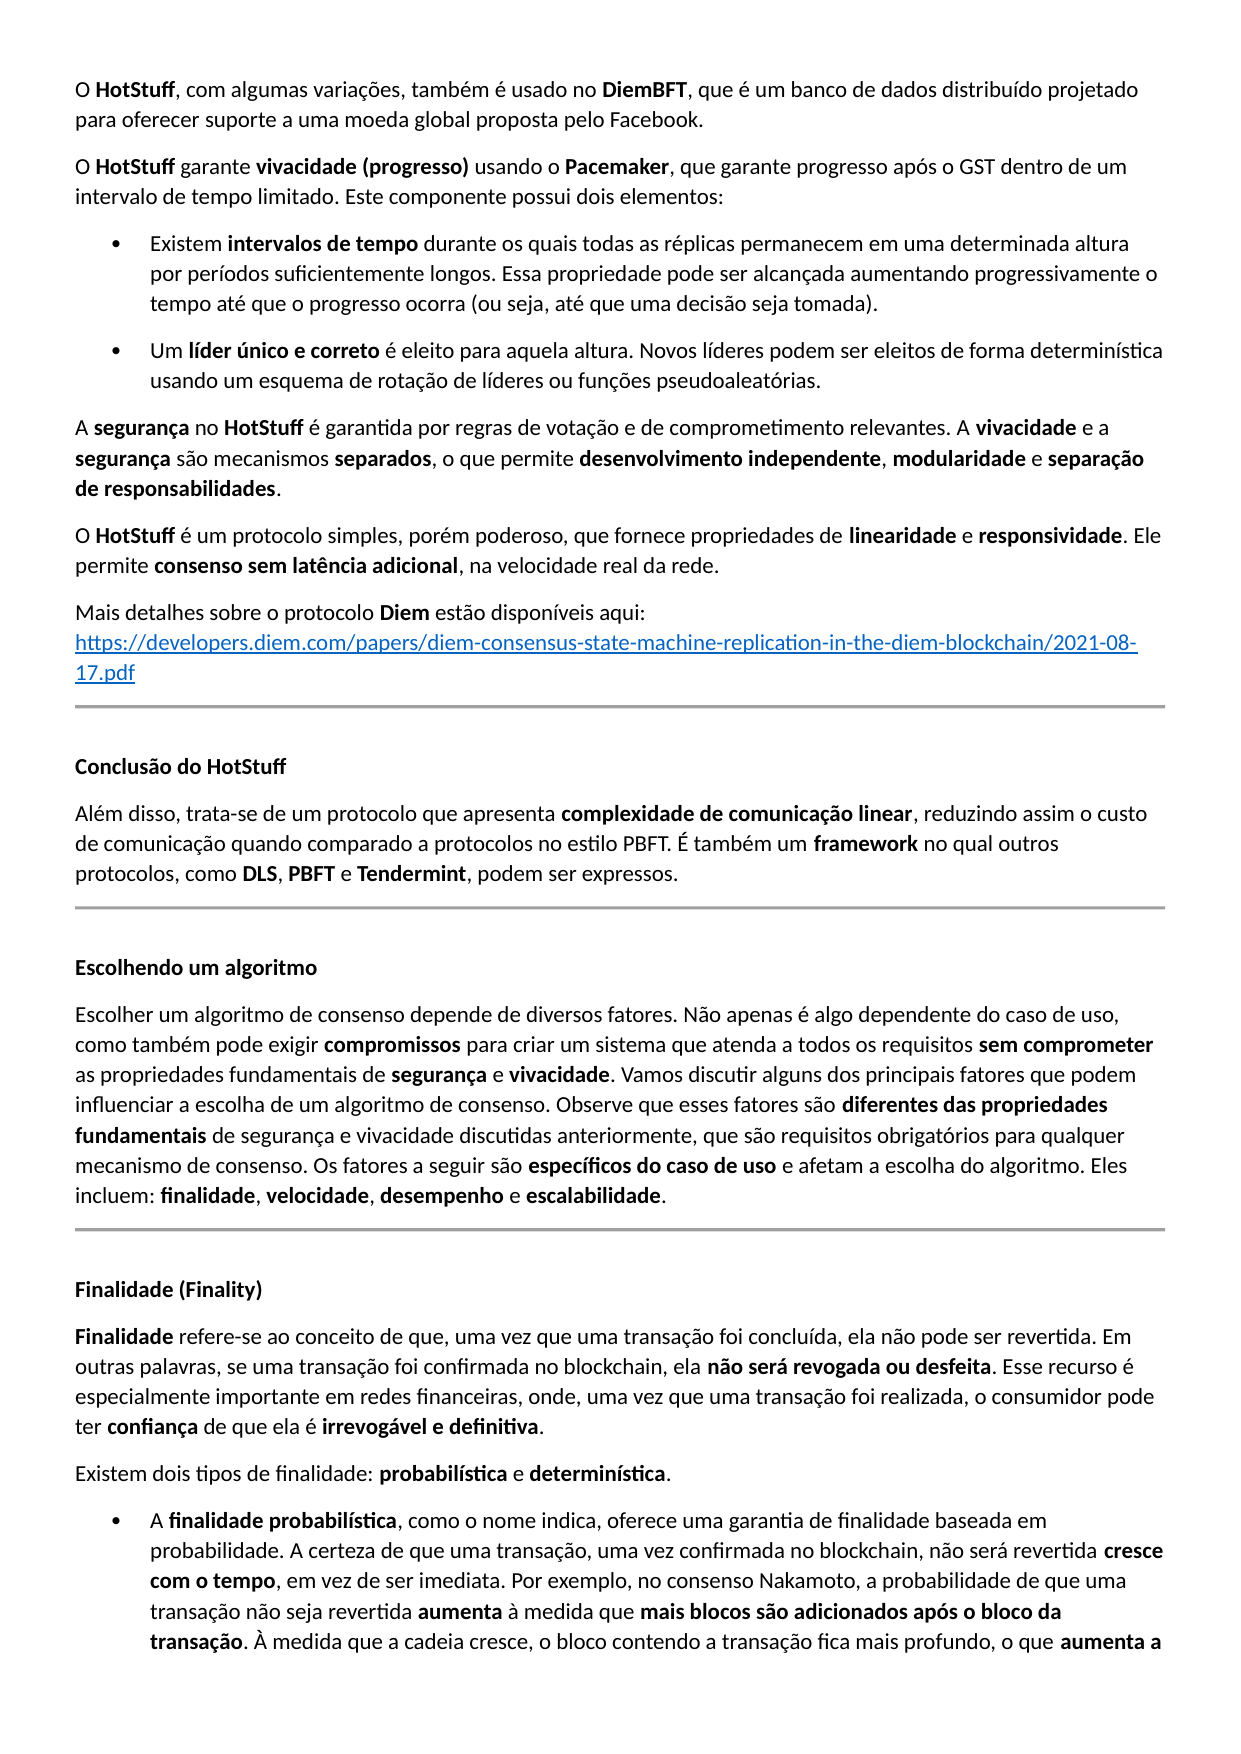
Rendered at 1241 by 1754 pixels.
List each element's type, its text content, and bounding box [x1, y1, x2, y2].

text O HotStuff garante vivacidade (progresso) usando o Pacemaker, que garante progresso após o GST dentro de um intervalo de tempo limitado. Este componente possui dois elementos: [75, 152, 1165, 210]
text Existem dois tipos de finalidade: probabilística e determinística. [75, 1459, 1165, 1487]
text O HotStuff é um protocolo simples, porém poderoso, que fornece propriedades de linearidade e responsividade. Ele permite consenso sem latência adicional, na velocidade real da rede. [75, 521, 1165, 579]
list Um líder único e correto é eleito para aquela altura. Novos líderes podem ser eleitos de forma determinística usando um esquema de rotação de líderes ou funções pseudoaleatórias. [112, 336, 1165, 395]
list Existem intervalos de tempo durante os quais todas as réplicas permanecem em uma determinada altura por períodos suficientemente longos. Essa propriedade pode ser alcançada aumentando progressivamente o tempo até que o progresso ocorra (ou seja, até que uma decisão seja tomada). [112, 229, 1165, 318]
text Finalidade refere-se ao conceito de que, uma vez que uma transação foi concluída, ela não pode ser revertida. Em outras palavras, se uma transação foi confirmada no blockchain, ela não será revogada ou desfeita. Esse recurso é especialmente importante em redes financeiras, onde, uma vez que uma transação foi realizada, o consumidor pode ter confiança de que ela é irrevogável e definitiva. [75, 1322, 1165, 1441]
text Finalidade (Finality) [75, 1275, 1165, 1303]
text Escolher um algoritmo de consenso depende de diversos fatores. Não apenas é algo dependente do caso de uso, como também pode exigir compromissos para criar um sistema que atenda a todos os requisitos sem comprometer as propriedades fundamentais de segurança e vivacidade. Vamos discutir alguns dos principais fatores que podem influenciar a escolha de um algoritmo de consenso. Observe que esses fatores são diferentes das propriedades fundamentais de segurança e vivacidade discutidas anteriormente, que são requisitos obrigatórios para qualquer mecanismo de consenso. Os fatores a seguir são específicos do caso de uso e afetam a escolha do algoritmo. Eles incluem: finalidade, velocidade, desempenho e escalabilidade. [75, 1000, 1165, 1209]
text Além disso, trata-se de um protocolo que apresenta complexidade de comunicação linear, reduzindo assim o custo de comunicação quando comparado a protocolos no estilo PBFT. É também um framework no qual outros protocolos, como DLS, PBFT e Tendermint, podem ser expressos. [75, 799, 1165, 887]
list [112, 1506, 1165, 1655]
text Conclusão do HotStuff [75, 752, 1165, 780]
text Mais detalhes sobre o protocolo Diem estão disponíveis aqui: https://developers.diem.com/papers/diem-consensus-state-machine-replication-in-the-diem-blockchain/2021-08-17.pdf [75, 598, 1165, 686]
text O HotStuff, com algumas variações, também é usado no DiemBFT, que é um banco de dados distribuído projetado para oferecer suporte a uma moeda global proposta pelo Facebook. [75, 75, 1165, 133]
text Escolhendo um algoritmo [75, 953, 1165, 981]
text A segurança no HotStuff é garantida por regras de votação e de comprometimento relevantes. A vivacidade e a segurança são mecanismos separados, o que permite desenvolvimento independente, modularidade e separação de responsabilidades. [75, 413, 1165, 502]
